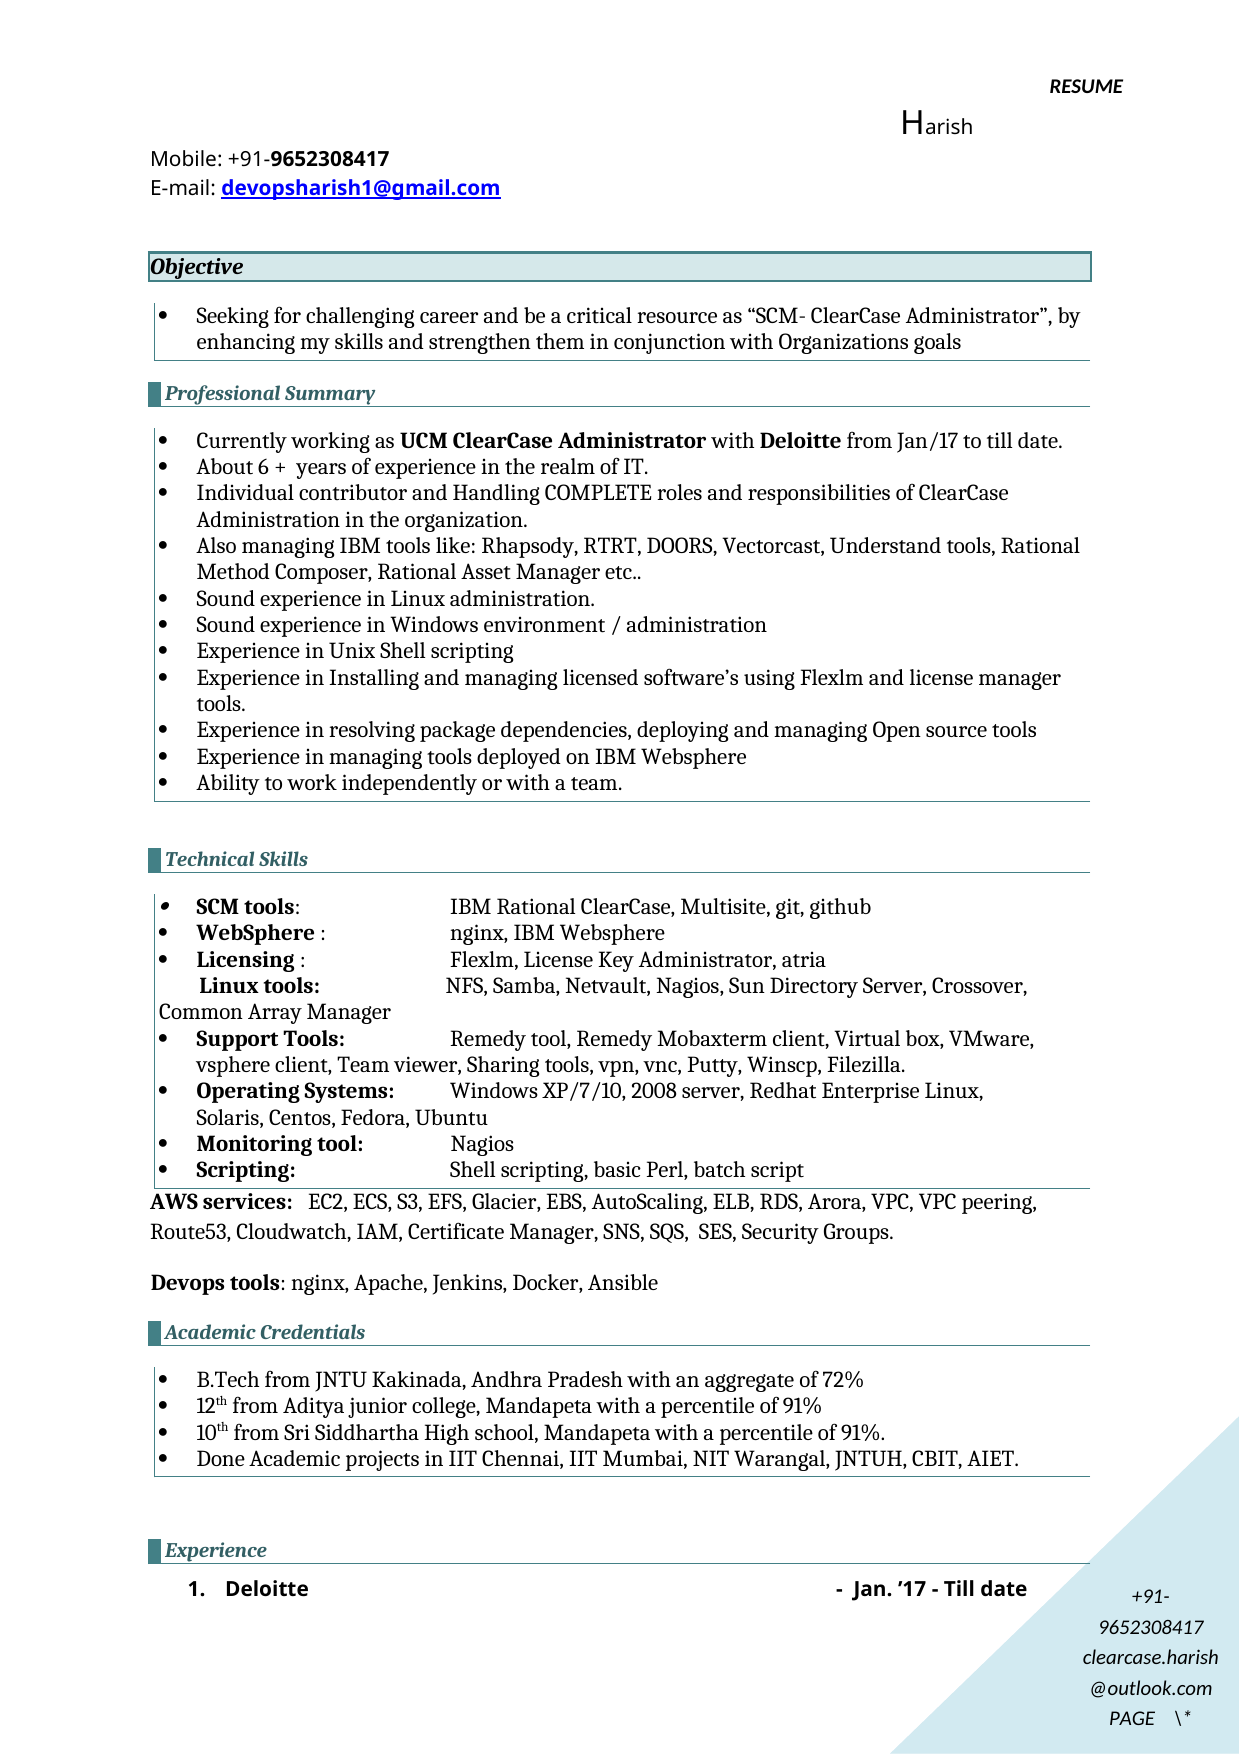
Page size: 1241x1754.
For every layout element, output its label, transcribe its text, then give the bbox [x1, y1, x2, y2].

text Mobile: +91-9652308417 [150, 144, 1090, 173]
subtitle About 6 + years of experience in the realm of IT. [155, 454, 1090, 480]
subtitle Professional Summary [161, 382, 1090, 406]
subtitle 12th from Aditya junior college, Mandapeta with a percentile of 91% [155, 1393, 1090, 1419]
subtitle Done Academic projects in IIT Chennai, IIT Mumbai, NIT Warangal, JNTUH, CBIT, AIET. [155, 1446, 1090, 1476]
subtitle Sound experience in Windows environment / administration [155, 612, 1090, 638]
subtitle Individual contributor and Handling COMPLETE roles and responsibilities of ClearCase Administration in the organization. [155, 480, 1090, 533]
subtitle Ability to work independently or with a team. [155, 770, 1090, 801]
subtitle Experience in resolving package dependencies, deploying and managing Open source tools [155, 717, 1090, 744]
subtitle Academic Credentials [161, 1321, 1090, 1345]
subtitle Linux tools: NFS, Samba, Netvault, Nagios, Sun Directory Server, Crossover, Common Array Manager [155, 973, 1090, 1025]
subtitle B.Tech from JNTU Kakinada, Andhra Pradesh with an aggregate of 72% [155, 1367, 1090, 1393]
subtitle Currently working as UCM ClearCase Administrator with Deloitte from Jan/17 to till date. [154, 427, 1090, 454]
subtitle Seeking for challenging career and be a critical resource as “SCM- ClearCase Administrator”, by enhancing my skills and strengthen them in conjunction with Organizations goals [155, 303, 1090, 360]
text E-mail: devopsharish1@gmail.com [150, 173, 1090, 201]
text AWS services: EC2, ECS, S3, EFS, Glacier, EBS, AutoScaling, ELB, RDS, Arora, VPC, VPC peering, Route53, Cloudwatch, IAM, Certificate Manager, SNS, SQS, SES, Security Groups. [150, 1189, 1090, 1245]
subtitle Objective [150, 254, 1090, 280]
subtitle Experience in Unix Shell scripting [155, 638, 1090, 664]
subtitle Experience in managing tools deployed on IBM Websphere [155, 744, 1090, 770]
subtitle Scripting: Shell scripting, basic Perl, batch script [155, 1157, 1090, 1188]
subtitle Licensing : Flexlm, License Key Administrator, atria [155, 946, 1090, 973]
subtitle Sound experience in Linux administration. [155, 586, 1090, 612]
subtitle Monitoring tool: Nagios [155, 1131, 1090, 1157]
subtitle Experience [161, 1539, 1090, 1563]
subtitle Experience in Installing and managing licensed software’s using Flexlm and license manager tools. [155, 664, 1090, 717]
text Devops tools: nginx, Apache, Jenkins, Docker, Ansible [150, 1270, 1090, 1296]
subtitle SCM tools: IBM Rational ClearCase, Multisite, git, github [155, 894, 1090, 920]
subtitle Operating Systems: Windows XP/7/10, 2008 server, Redhat Enterprise Linux, Solaris, Centos, Fedora, Ubuntu [155, 1078, 1090, 1131]
subtitle 10th from Sri Siddhartha High school, Mandapeta with a percentile of 91%. [155, 1419, 1090, 1446]
list Deloitte - Jan. ’17 - Till date [187, 1574, 1096, 1603]
subtitle Support Tools: Remedy tool, Remedy Mobaxterm client, Virtual box, VMware, vsphere client, Team viewer, Sharing tools, vpn, vnc, Putty, Winscp, Filezilla. [155, 1025, 1090, 1078]
subtitle Also managing IBM tools like: Rhapsody, RTRT, DOORS, Vectorcast, Understand tools, Rational Method Composer, Rational Asset Manager etc.. [155, 533, 1090, 586]
text Harish [900, 99, 1090, 144]
subtitle Technical Skills [161, 848, 1090, 872]
subtitle WebSphere : nginx, IBM Websphere [155, 920, 1090, 946]
